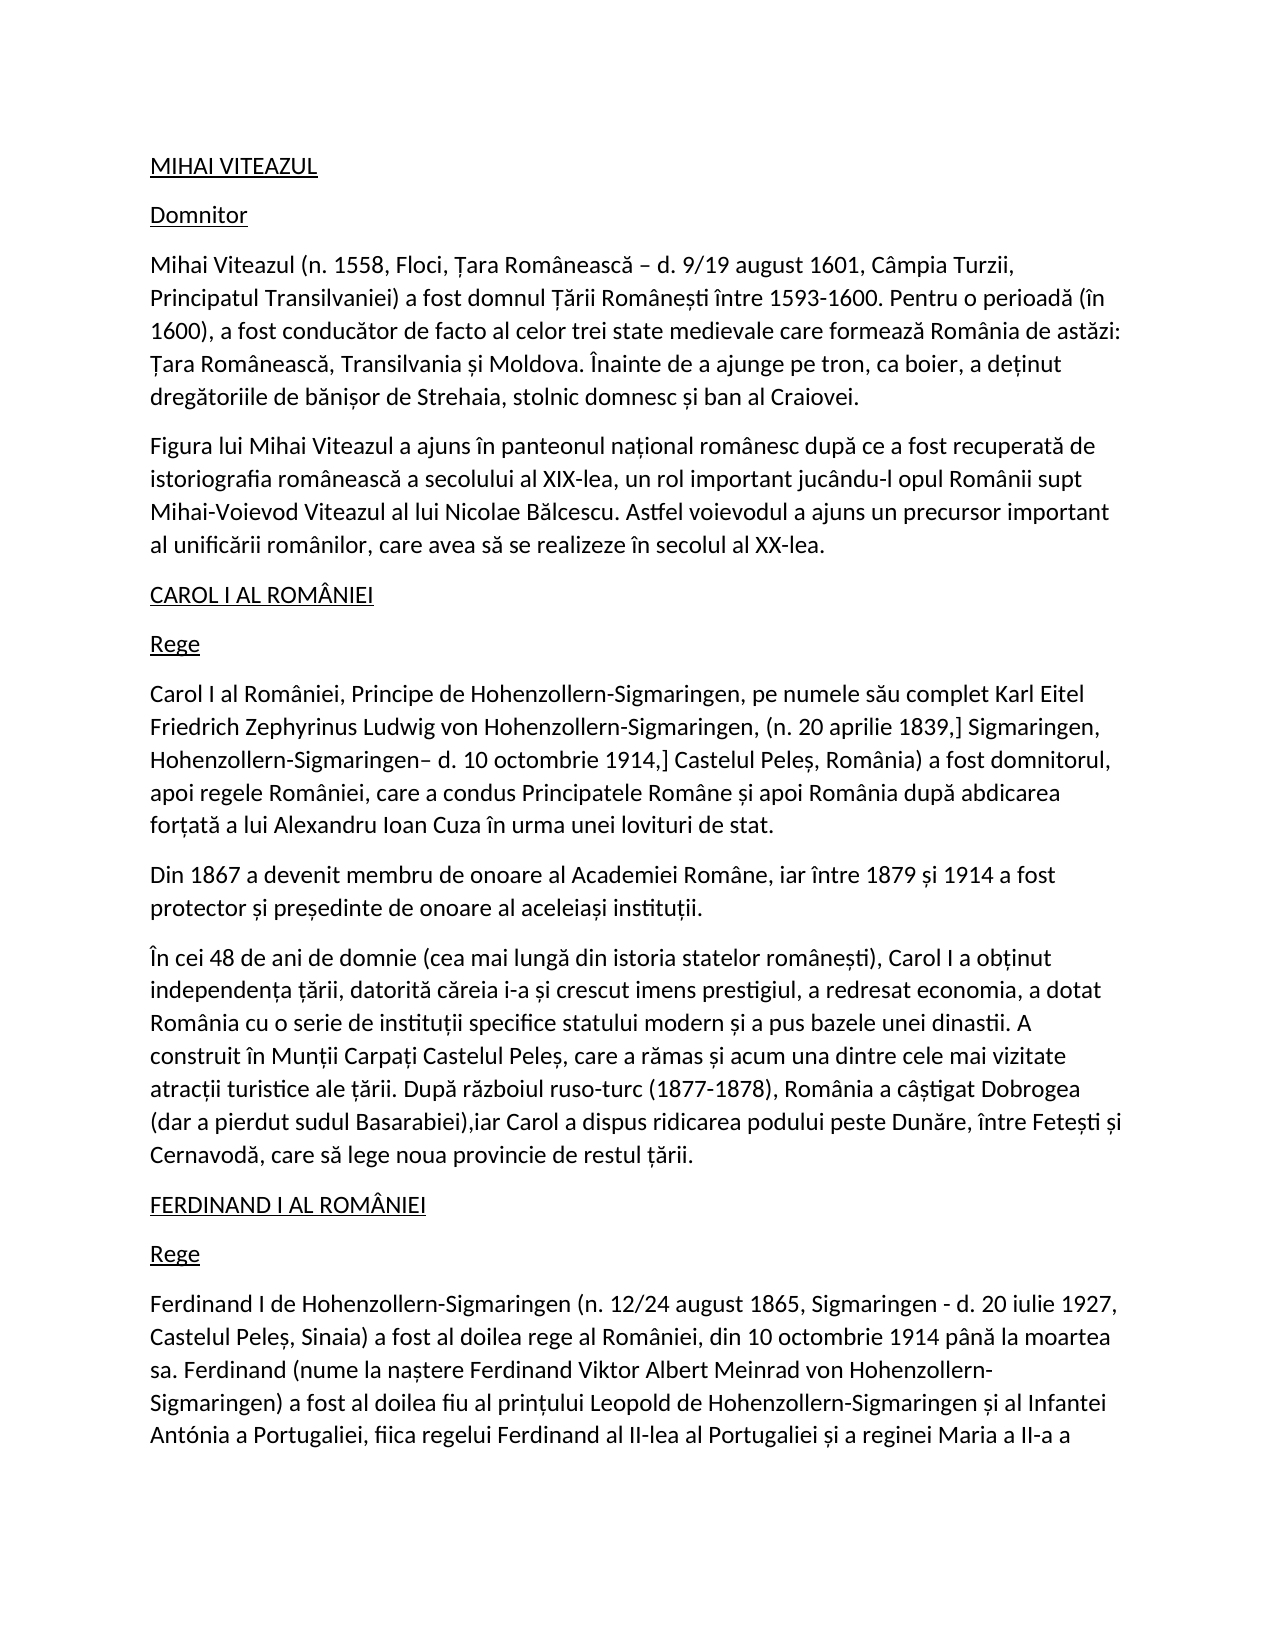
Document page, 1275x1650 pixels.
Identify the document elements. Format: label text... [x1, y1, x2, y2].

text Mihai Viteazul (n. 1558, Floci, Țara Românească – d. 9/19 august 1601, Câmpia Turzii, Principatul Transilvaniei) a fost domnul Țării Românești între 1593-1600. Pentru o perioadă (în 1600), a fost conducător de facto al celor trei state medievale care formează România de astăzi: Țara Românească, Transilvania și Moldova. Înainte de a ajunge pe tron, ca boier, a deținut dregătoriile de bănișor de Strehaia, stolnic domnesc și ban al Craiovei. [150, 249, 1125, 411]
text CAROL I AL ROMÂNIEI [150, 579, 1125, 609]
text Rege [150, 1238, 1125, 1269]
text Domnitor [150, 199, 1125, 230]
text MIHAI VITEAZUL [150, 150, 1125, 181]
text FERDINAND I AL ROMÂNIEI [150, 1189, 1125, 1219]
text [150, 1288, 1125, 1450]
text Rege [150, 628, 1125, 659]
text Carol I al României, Principe de Hohenzollern-Sigmaringen, pe numele său complet Karl Eitel Friedrich Zephyrinus Ludwig von Hohenzollern-Sigmaringen, (n. 20 aprilie 1839,] Sigmaringen, Hohenzollern-Sigmaringen– d. 10 octombrie 1914,] Castelul Peleș, România) a fost domnitorul, apoi regele României, care a condus Principatele Române și apoi România după abdicarea forțată a lui Alexandru Ioan Cuza în urma unei lovituri de stat. [150, 678, 1125, 840]
text Din 1867 a devenit membru de onoare al Academiei Române, iar între 1879 și 1914 a fost protector și președinte de onoare al aceleiași instituții. [150, 859, 1125, 923]
text În cei 48 de ani de domnie (cea mai lungă din istoria statelor românești), Carol I a obținut independența țării, datorită căreia i-a și crescut imens prestigiul, a redresat economia, a dotat România cu o serie de instituții specifice statului modern și a pus bazele unei dinastii. A construit în Munții Carpați Castelul Peleș, care a rămas și acum una dintre cele mai vizitate atracții turistice ale țării. După războiul ruso-turc (1877-1878), România a câștigat Dobrogea (dar a pierdut sudul Basarabiei),iar Carol a dispus ridicarea podului peste Dunăre, între Fetești și Cernavodă, care să lege noua provincie de restul țării. [150, 942, 1125, 1170]
text Figura lui Mihai Viteazul a ajuns în panteonul național românesc după ce a fost recuperată de istoriografia românească a secolului al XIX-lea, un rol important jucându-l opul Românii supt Mihai-Voievod Viteazul al lui Nicolae Bălcescu. Astfel voievodul a ajuns un precursor important al unificării românilor, care avea să se realizeze în secolul al XX-lea. [150, 430, 1125, 560]
